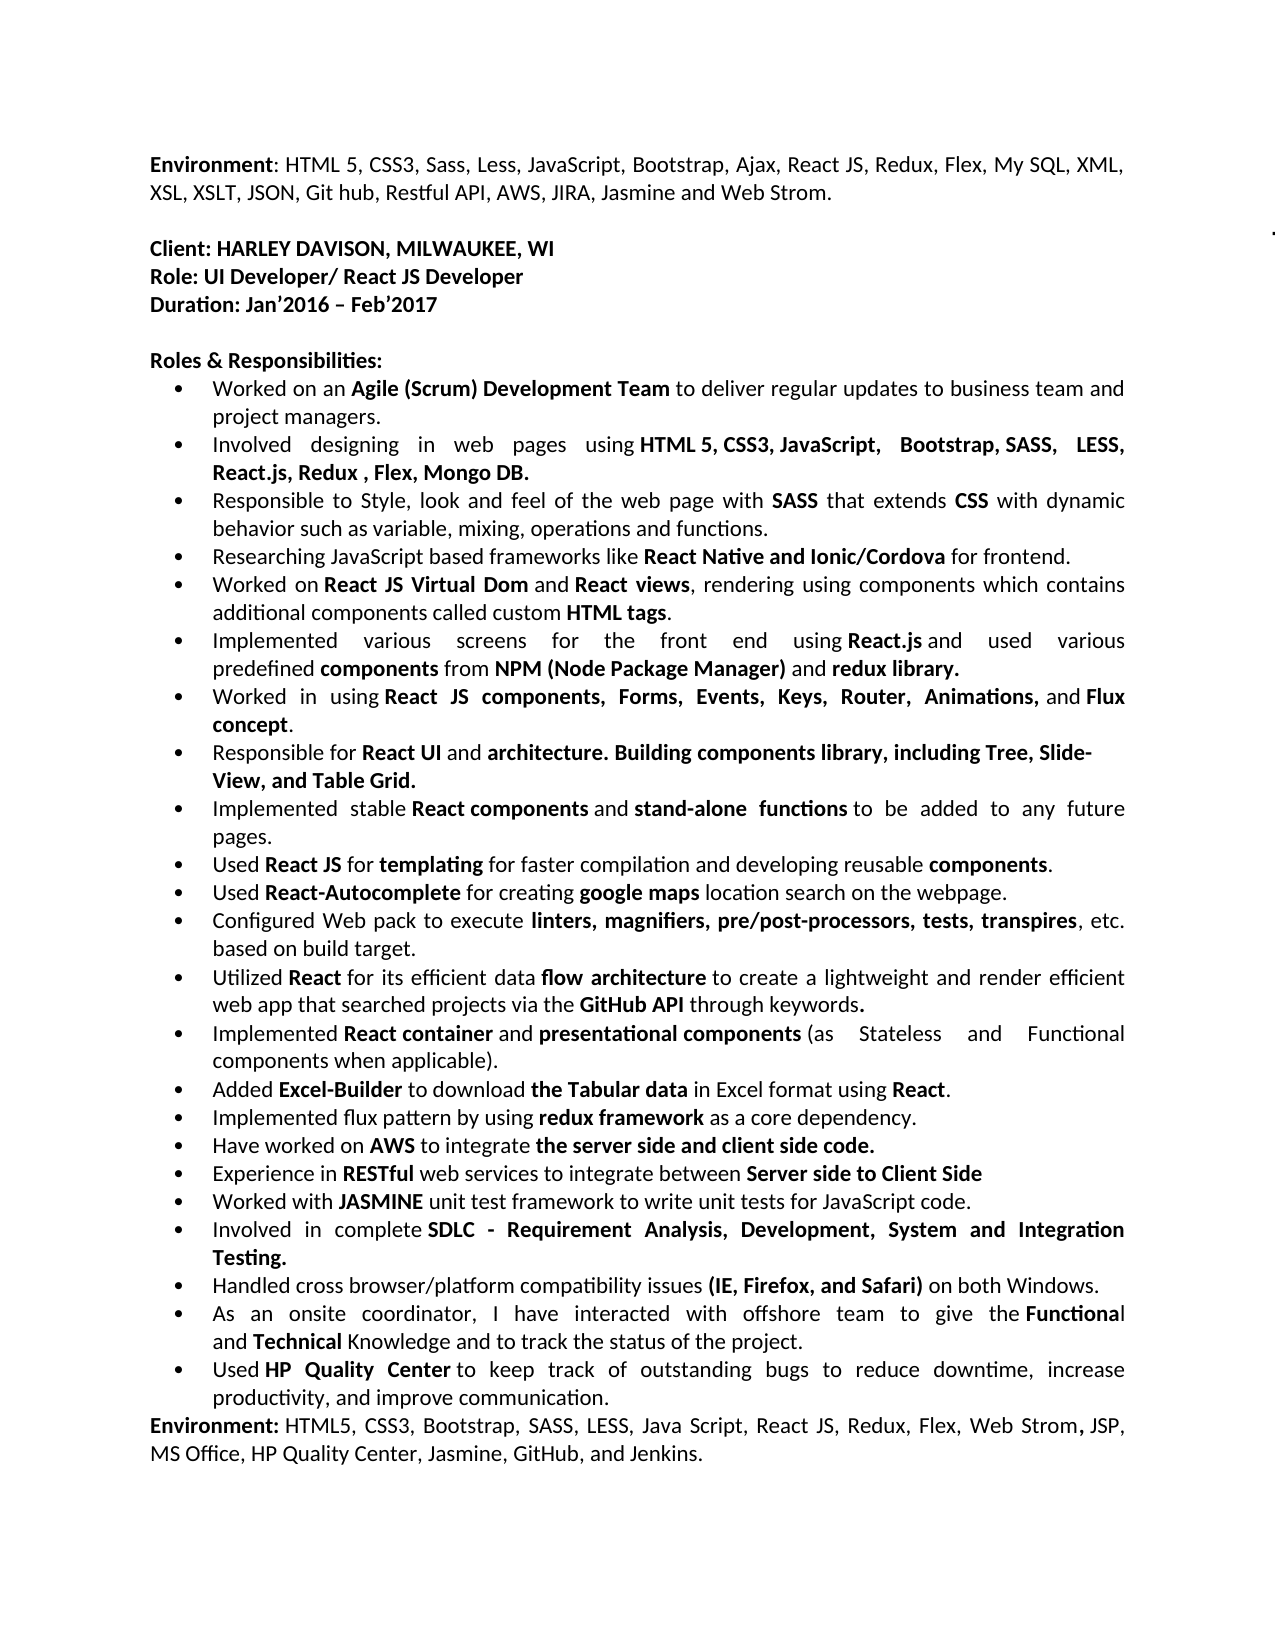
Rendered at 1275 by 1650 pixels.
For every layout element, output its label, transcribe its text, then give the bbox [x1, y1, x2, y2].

list Added Excel-Builder to download the Tabular data in Excel format using React. [175, 1075, 1125, 1103]
list Worked on React JS Virtual Dom and React views, rendering using components which contains additional components called custom HTML tags. [175, 570, 1125, 626]
text Duration: Jan’2016 – Feb’2017 [150, 290, 1125, 318]
list Implemented flux pattern by using redux framework as a core dependency. [175, 1103, 1125, 1131]
list Implemented React container and presentational components (as Stateless and Functional components when applicable). [175, 1019, 1125, 1075]
list As an onsite coordinator, I have interacted with offshore team to give the Functional and Technical Knowledge and to track the status of the project. [175, 1299, 1125, 1355]
list Worked in using React JS components, Forms, Events, Keys, Router, Animations, and Flux concept. [175, 682, 1125, 738]
list Handled cross browser/platform compatibility issues (IE, Firefox, and Safari) on both Windows. [175, 1271, 1125, 1299]
list Utilized React for its efficient data flow architecture to create a lightweight and render efficient web app that searched projects via the GitHub API through keywords. [175, 963, 1125, 1019]
list Worked on an Agile (Scrum) Development Team to deliver regular updates to business team and project managers. [175, 374, 1125, 430]
list Experience in RESTful web services to integrate between Server side to Client Side [175, 1159, 1125, 1187]
list Responsible for React UI and architecture. Building components library, including Tree, Slide-View, and Table Grid. [175, 738, 1125, 794]
list Implemented various screens for the front end using React.js and used various predefined components from NPM (Node Package Manager) and redux library. [175, 626, 1125, 682]
list Responsible to Style, look and feel of the web page with SASS that extends CSS with dynamic behavior such as variable, mixing, operations and functions. [175, 486, 1125, 542]
list Have worked on AWS to integrate the server side and client side code. [175, 1131, 1125, 1159]
list Involved designing in web pages using HTML 5, CSS3, JavaScript, Bootstrap, SASS, LESS, React.js, Redux , Flex, Mongo DB. [175, 430, 1125, 486]
list Used React-Autocomplete for creating google maps location search on the webpage. [175, 878, 1125, 907]
list Configured Web pack to execute linters, magnifiers, pre/post-processors, tests, transpires, etc. based on build target. [175, 907, 1125, 963]
list Researching JavaScript based frameworks like React Native and Ionic/Cordova for frontend. [175, 542, 1125, 570]
text Role: UI Developer/ React JS Developer [150, 262, 1125, 290]
text Environment: HTML5, CSS3, Bootstrap, SASS, LESS, Java Script, React JS, Redux, Flex, Web Strom, JSP, MS Office, HP Quality Center, Jasmine, GitHub, and Jenkins. [150, 1411, 1125, 1467]
list Used React JS for templating for faster compilation and developing reusable components. [175, 851, 1125, 878]
list Used HP Quality Center to keep track of outstanding bugs to reduce downtime, increase productivity, and improve communication. [175, 1355, 1125, 1411]
text Client: HARLEY DAVISON, MILWAUKEE, WI [150, 234, 1125, 262]
list Involved in complete SDLC - Requirement Analysis, Development, System and Integration Testing. [175, 1215, 1125, 1271]
list Worked with JASMINE unit test framework to write unit tests for JavaScript code. [175, 1187, 1125, 1215]
list Implemented stable React components and stand-alone functions to be added to any future pages. [175, 794, 1125, 851]
text Environment: HTML 5, CSS3, Sass, Less, JavaScript, Bootstrap, Ajax, React JS, Redux, Flex, My SQL, XML, XSL, XSLT, JSON, Git hub, Restful API, AWS, JIRA, Jasmine and Web Strom. [150, 150, 1125, 206]
text Roles & Responsibilities: [150, 318, 1125, 374]
